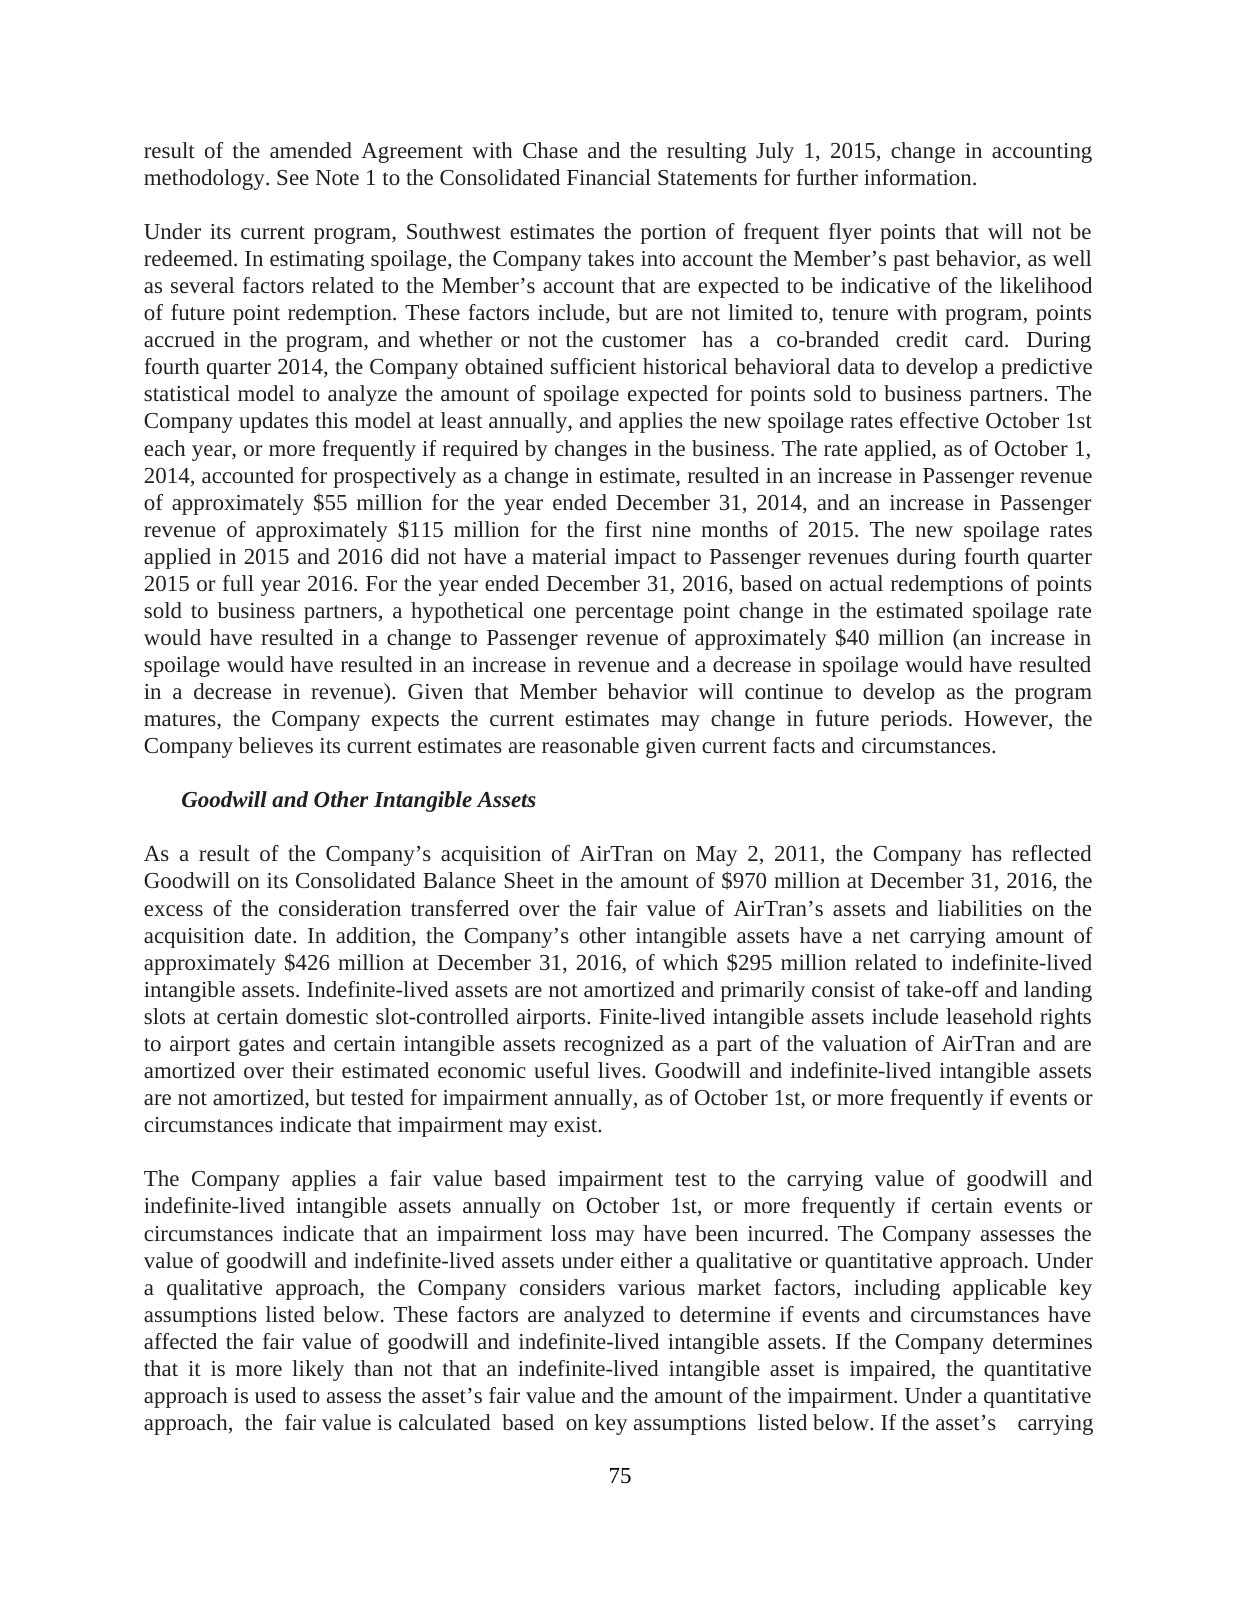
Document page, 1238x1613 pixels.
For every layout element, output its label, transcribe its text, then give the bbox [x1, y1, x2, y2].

text Under its current program, Southwest estimates the portion of frequent flyer points that will not be redeemed. In estimating spoilage, the Company takes into account the Member’s past behavior, as well as several factors related to the Member’s account that are expected to be indicative of the likelihood of future point redemption. These factors include, but are not limited to, tenure with program, points accrued in the program, and whether or not the customer has a co-branded credit card. During fourth quarter 2014, the Company obtained sufficient historical behavioral data to develop a predictive statistical model to analyze the amount of spoilage expected for points sold to business partners. The Company updates this model at least annually, and applies the new spoilage rates effective October 1st each year, or more frequently if required by changes in the business. The rate applied, as of October 1, 2014, accounted for prospectively as a change in estimate, resulted in an increase in Passenger revenue of approximately $55 million for the year ended December 31, 2014, and an increase in Passenger revenue of approximately $115 million for the first nine months of 2015. The new spoilage rates applied in 2015 and 2016 did not have a material impact to Passenger revenues during fourth quarter 2015 or full year 2016. For the year ended December 31, 2016, based on actual redemptions of points sold to business partners, a hypothetical one percentage point change in the estimated spoilage rate would have resulted in a change to Passenger revenue of approximately $40 million (an increase in spoilage would have resulted in an increase in revenue and a decrease in spoilage would have resulted in a decrease in revenue). Given that Member behavior will continue to develop as the program matures, the Company expects the current estimates may change in future periods. However, the Company believes its current estimates are reasonable given current facts and circumstances. [144, 218, 1094, 759]
text result of the amended Agreement with Chase and the resulting July 1, 2015, change in accounting methodology. See Note 1 to the Consolidated Financial Statements for further information. [144, 137, 1094, 190]
text The Company applies a fair value based impairment test to the carrying value of goodwill and indefinite-lived intangible assets annually on October 1st, or more frequently if certain events or circumstances indicate that an impairment loss may have been incurred. The Company assesses the value of goodwill and indefinite-lived assets under either a qualitative or quantitative approach. Under a qualitative approach, the Company considers various market factors, including applicable key assumptions listed below. These factors are analyzed to determine if events and circumstances have affected the fair value of goodwill and indefinite-lived intangible assets. If the Company determines that it is more likely than not that an indefinite-lived intangible asset is impaired, the quantitative approach is used to assess the asset’s fair value and the amount of the impairment. Under a quantitative approach, the fair value is calculated based on key assumptions listed below. If the asset’s carrying [144, 1165, 1094, 1436]
text As a result of the Company’s acquisition of AirTran on May 2, 2011, the Company has reflected Goodwill on its Consolidated Balance Sheet in the amount of $970 million at December 31, 2016, the excess of the consideration transferred over the fair value of AirTran’s assets and liabilities on the acquisition date. In addition, the Company’s other intangible assets have a net carrying amount of approximately $426 million at December 31, 2016, of which $295 million related to indefinite-lived intangible assets. Indefinite-lived assets are not amortized and primarily consist of take-off and landing slots at certain domestic slot-controlled airports. Finite-lived intangible assets include leasehold rights to airport gates and certain intangible assets recognized as a part of the valuation of AirTran and are amortized over their estimated economic useful lives. Goodwill and indefinite-lived intangible assets are not amortized, but tested for impairment annually, as of October 1st, or more frequently if events or circumstances indicate that impairment may exist. [144, 841, 1094, 1138]
subtitle Goodwill and Other Intangible Assets [181, 786, 1106, 813]
